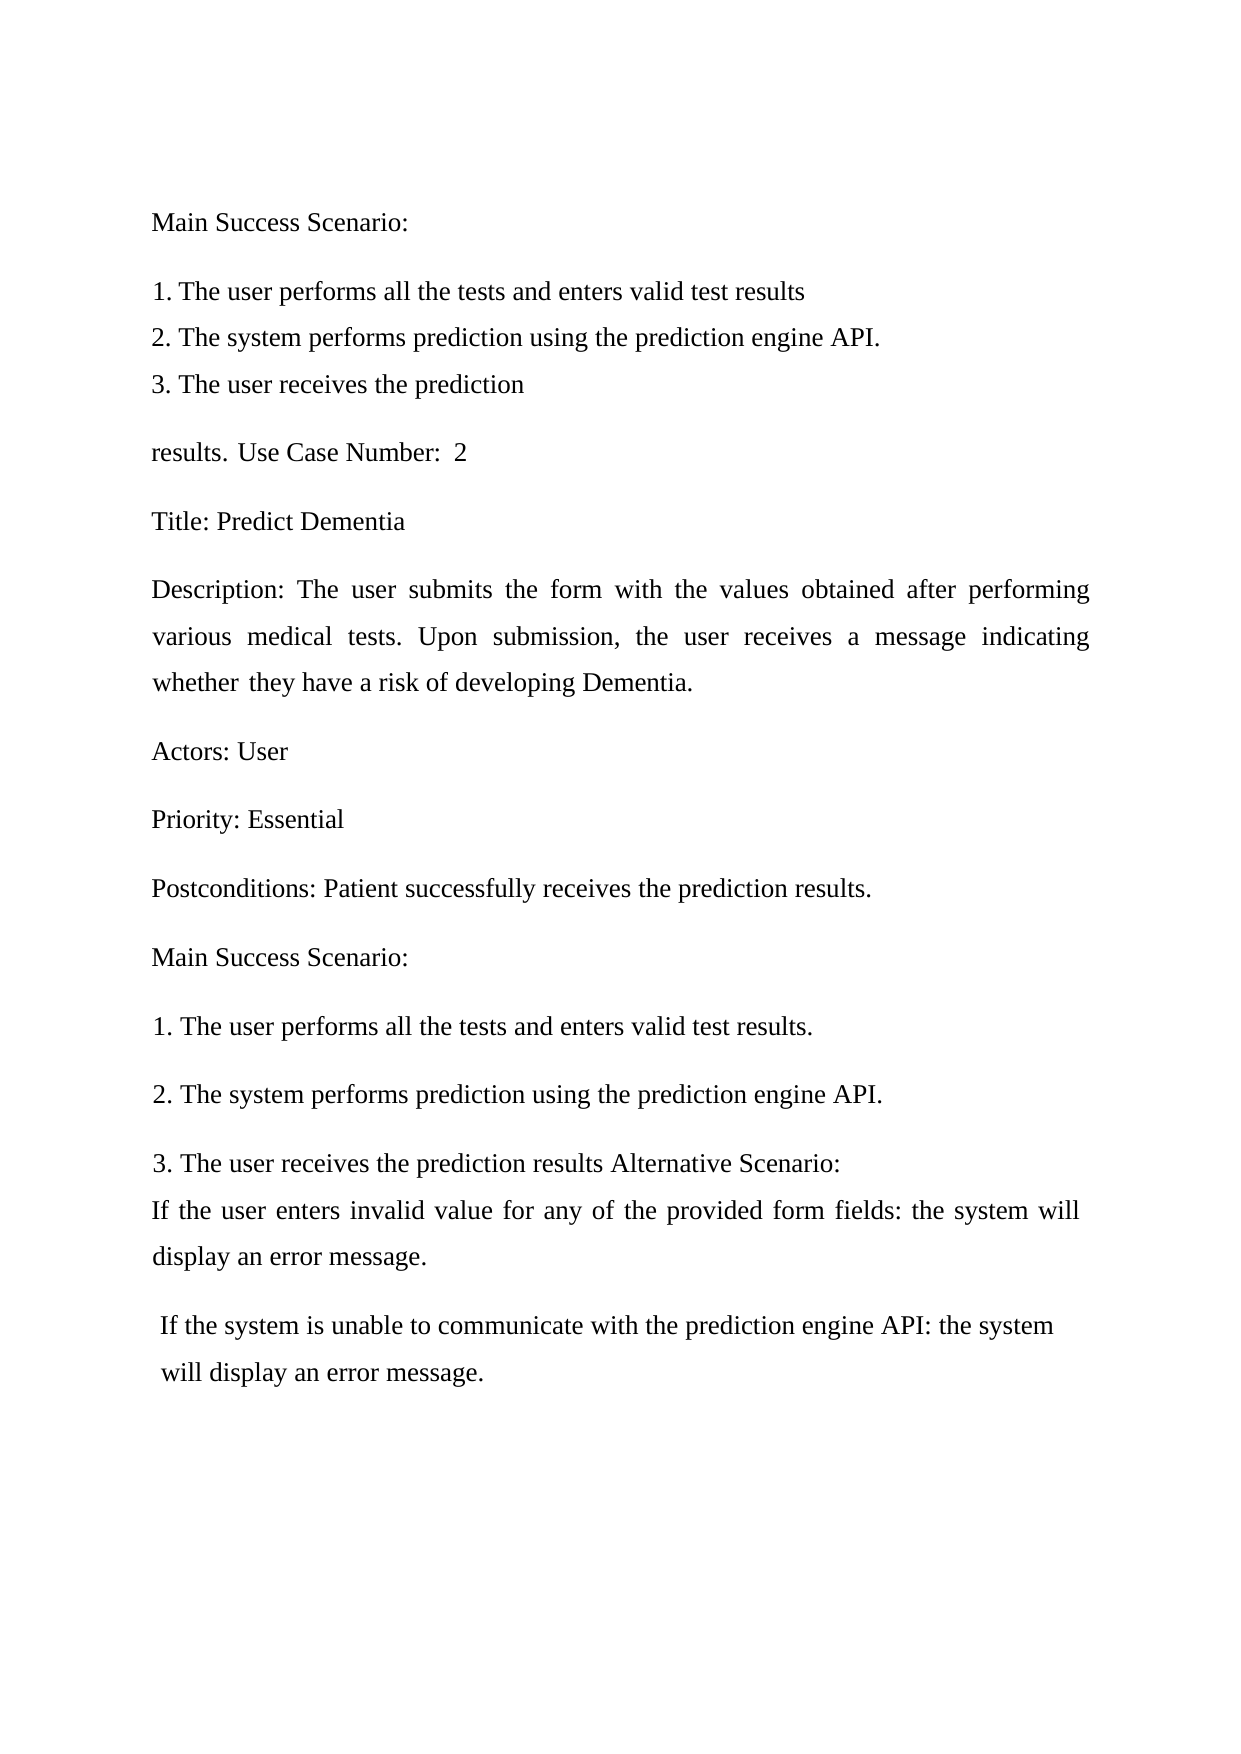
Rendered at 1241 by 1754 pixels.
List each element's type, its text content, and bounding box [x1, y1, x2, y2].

text Description: The user submits the form with the values obtained after performing various medical tests. Upon submission, the user receives a message indicating whether they have a risk of developing Dementia. [151, 573, 1090, 697]
text Actors: User Priority: Essential [151, 735, 374, 834]
list The user receives the prediction results. Use Case Number: 2 [151, 368, 608, 467]
list The system performs prediction using the prediction engine API. [151, 322, 1126, 353]
text Postconditions: Patient successfully receives the prediction results. Main Success Scenario: [151, 872, 921, 972]
text Title: Predict Dementia [151, 505, 1126, 536]
list The user receives the prediction results Alternative Scenario: [152, 1147, 1126, 1178]
text Main Success Scenario: [151, 206, 1126, 237]
list The system performs prediction using the prediction engine API. [152, 1078, 1126, 1109]
text If the user enters invalid value for any of the provided form fields: the system will display an error message. [151, 1194, 1121, 1271]
list The user performs all the tests and enters valid test results. [152, 1010, 1126, 1041]
text If the system is unable to communicate with the prediction engine API: the system will display an error message. [159, 1309, 1085, 1387]
list The user performs all the tests and enters valid test results [152, 275, 1126, 306]
